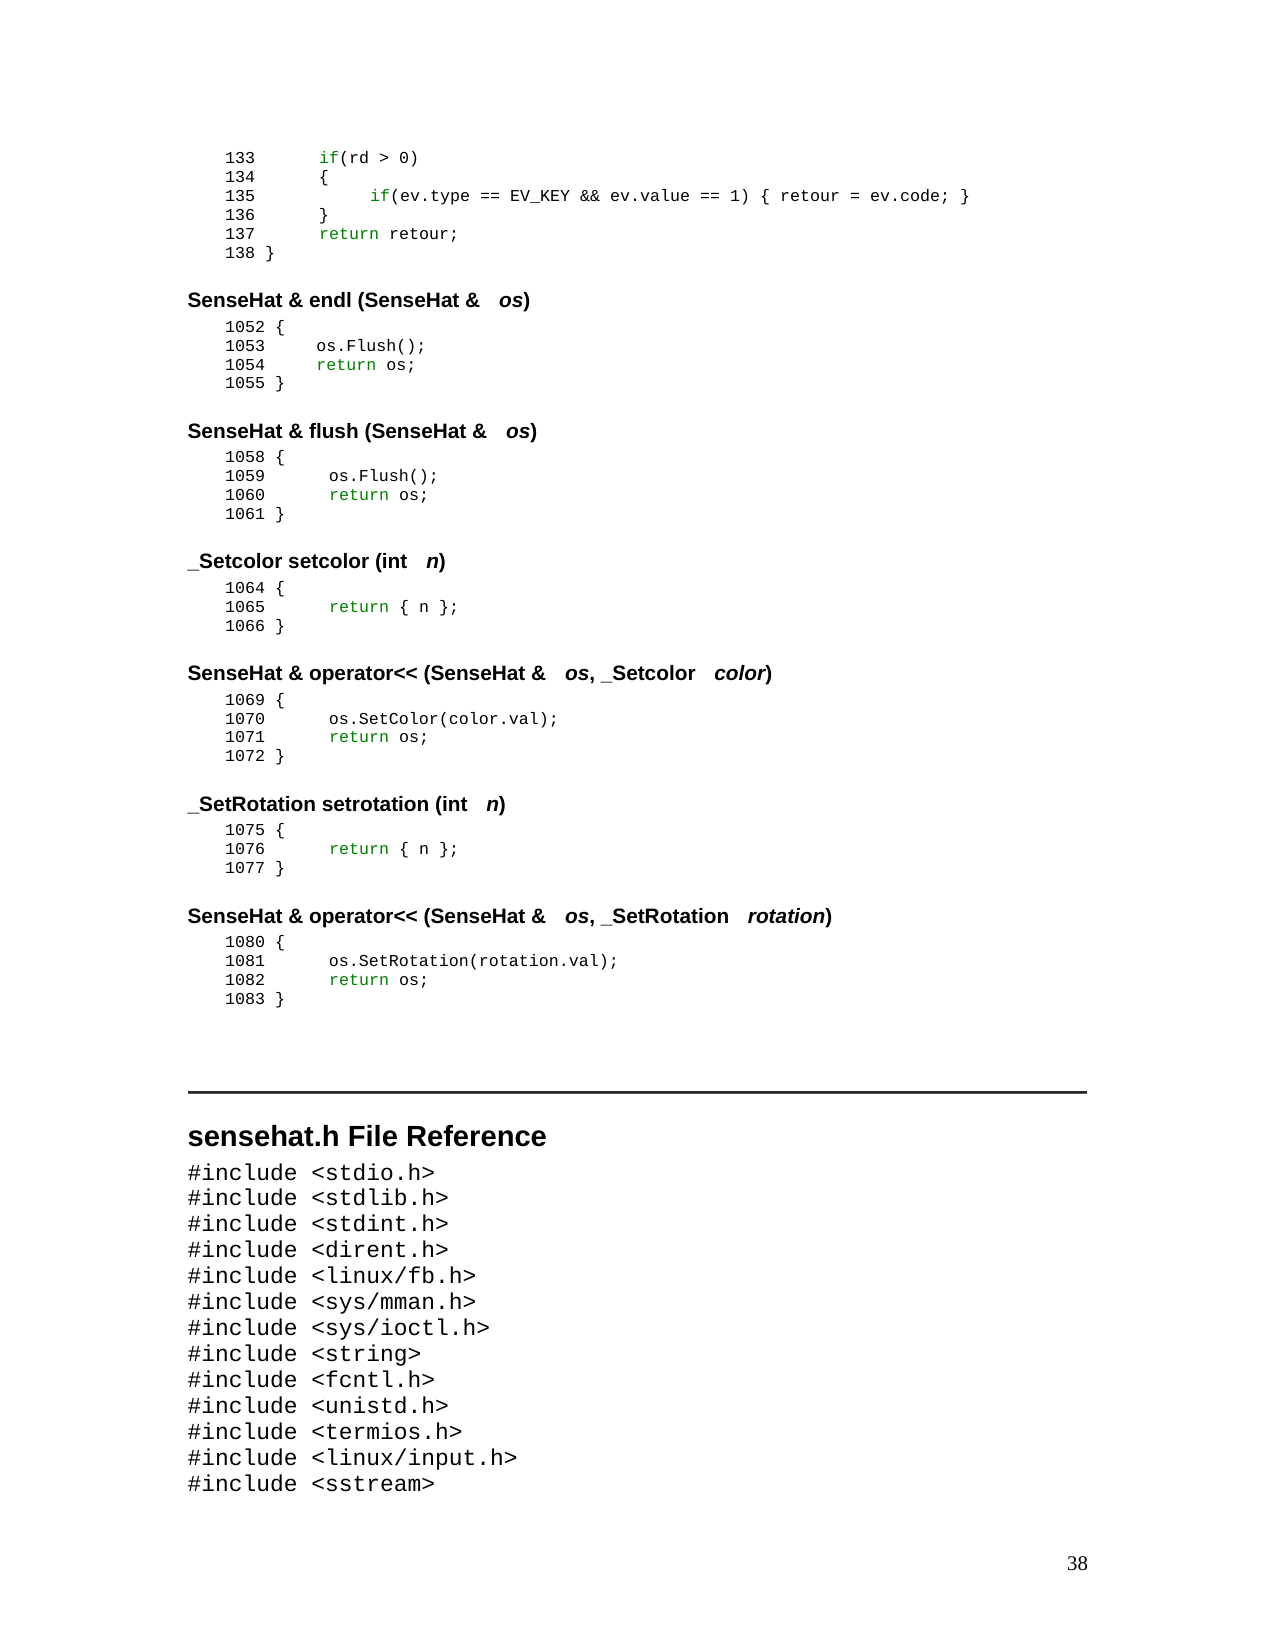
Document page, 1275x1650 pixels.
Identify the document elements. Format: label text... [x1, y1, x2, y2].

text 1060 return os; [225, 487, 1087, 506]
subtitle _Setcolor setcolor (int n) [187, 549, 1087, 573]
text 136 } [225, 207, 1087, 225]
text 1069 { [225, 691, 1087, 710]
subtitle SenseHat & operator<< (SenseHat & os, _Setcolor color) [187, 661, 1087, 685]
text 134 { [225, 169, 1087, 188]
text 1055 } [225, 375, 1087, 394]
text #include <stdlib.h> [187, 1187, 1087, 1213]
text 1052 { [225, 318, 1087, 337]
text 1076 return { n }; [225, 841, 1087, 860]
subtitle SenseHat & endl (SenseHat & os) [187, 288, 1087, 312]
text 1072 } [225, 748, 1087, 767]
text 1080 { [225, 934, 1087, 953]
text 1081 os.SetRotation(rotation.val); [225, 953, 1087, 971]
text #include <stdint.h> [187, 1213, 1087, 1239]
text #include <sys/mman.h> [187, 1291, 1087, 1316]
text #include <fcntl.h> [187, 1368, 1087, 1394]
text 1058 { [225, 449, 1087, 468]
subtitle _SetRotation setrotation (int n) [187, 792, 1087, 816]
subtitle SenseHat & flush (SenseHat & os) [187, 419, 1087, 443]
text 1066 } [225, 617, 1087, 636]
text 1075 { [225, 822, 1087, 841]
text 1077 } [225, 860, 1087, 878]
text 1059 os.Flush(); [225, 468, 1087, 487]
text #include <sstream> [187, 1472, 1087, 1498]
text 138 } [225, 244, 1087, 263]
text 137 return retour; [225, 225, 1087, 244]
text #include <sys/ioctl.h> [187, 1316, 1087, 1342]
text 1071 return os; [225, 729, 1087, 748]
text 133 if(rd > 0) [225, 150, 1087, 169]
text 1065 return { n }; [225, 598, 1087, 617]
text #include <dirent.h> [187, 1239, 1087, 1264]
text 1064 { [225, 579, 1087, 598]
subtitle sensehat.h File Reference [187, 1119, 1087, 1152]
text #include <linux/input.h> [187, 1446, 1087, 1472]
text #include <stdio.h> [187, 1158, 1087, 1187]
text 1082 return os; [225, 971, 1087, 990]
text #include <string> [187, 1342, 1087, 1368]
text 1053 os.Flush(); [225, 337, 1087, 356]
text 1083 } [225, 990, 1087, 1009]
text 1061 } [225, 506, 1087, 524]
text 1054 return os; [225, 356, 1087, 375]
text 135 if(ev.type == EV_KEY && ev.value == 1) { retour = ev.code; } [225, 188, 1087, 207]
text #include <linux/fb.h> [187, 1264, 1087, 1291]
subtitle SenseHat & operator<< (SenseHat & os, _SetRotation rotation) [187, 903, 1087, 927]
text #include <termios.h> [187, 1420, 1087, 1446]
text #include <unistd.h> [187, 1394, 1087, 1420]
text 1070 os.SetColor(color.val); [225, 710, 1087, 729]
